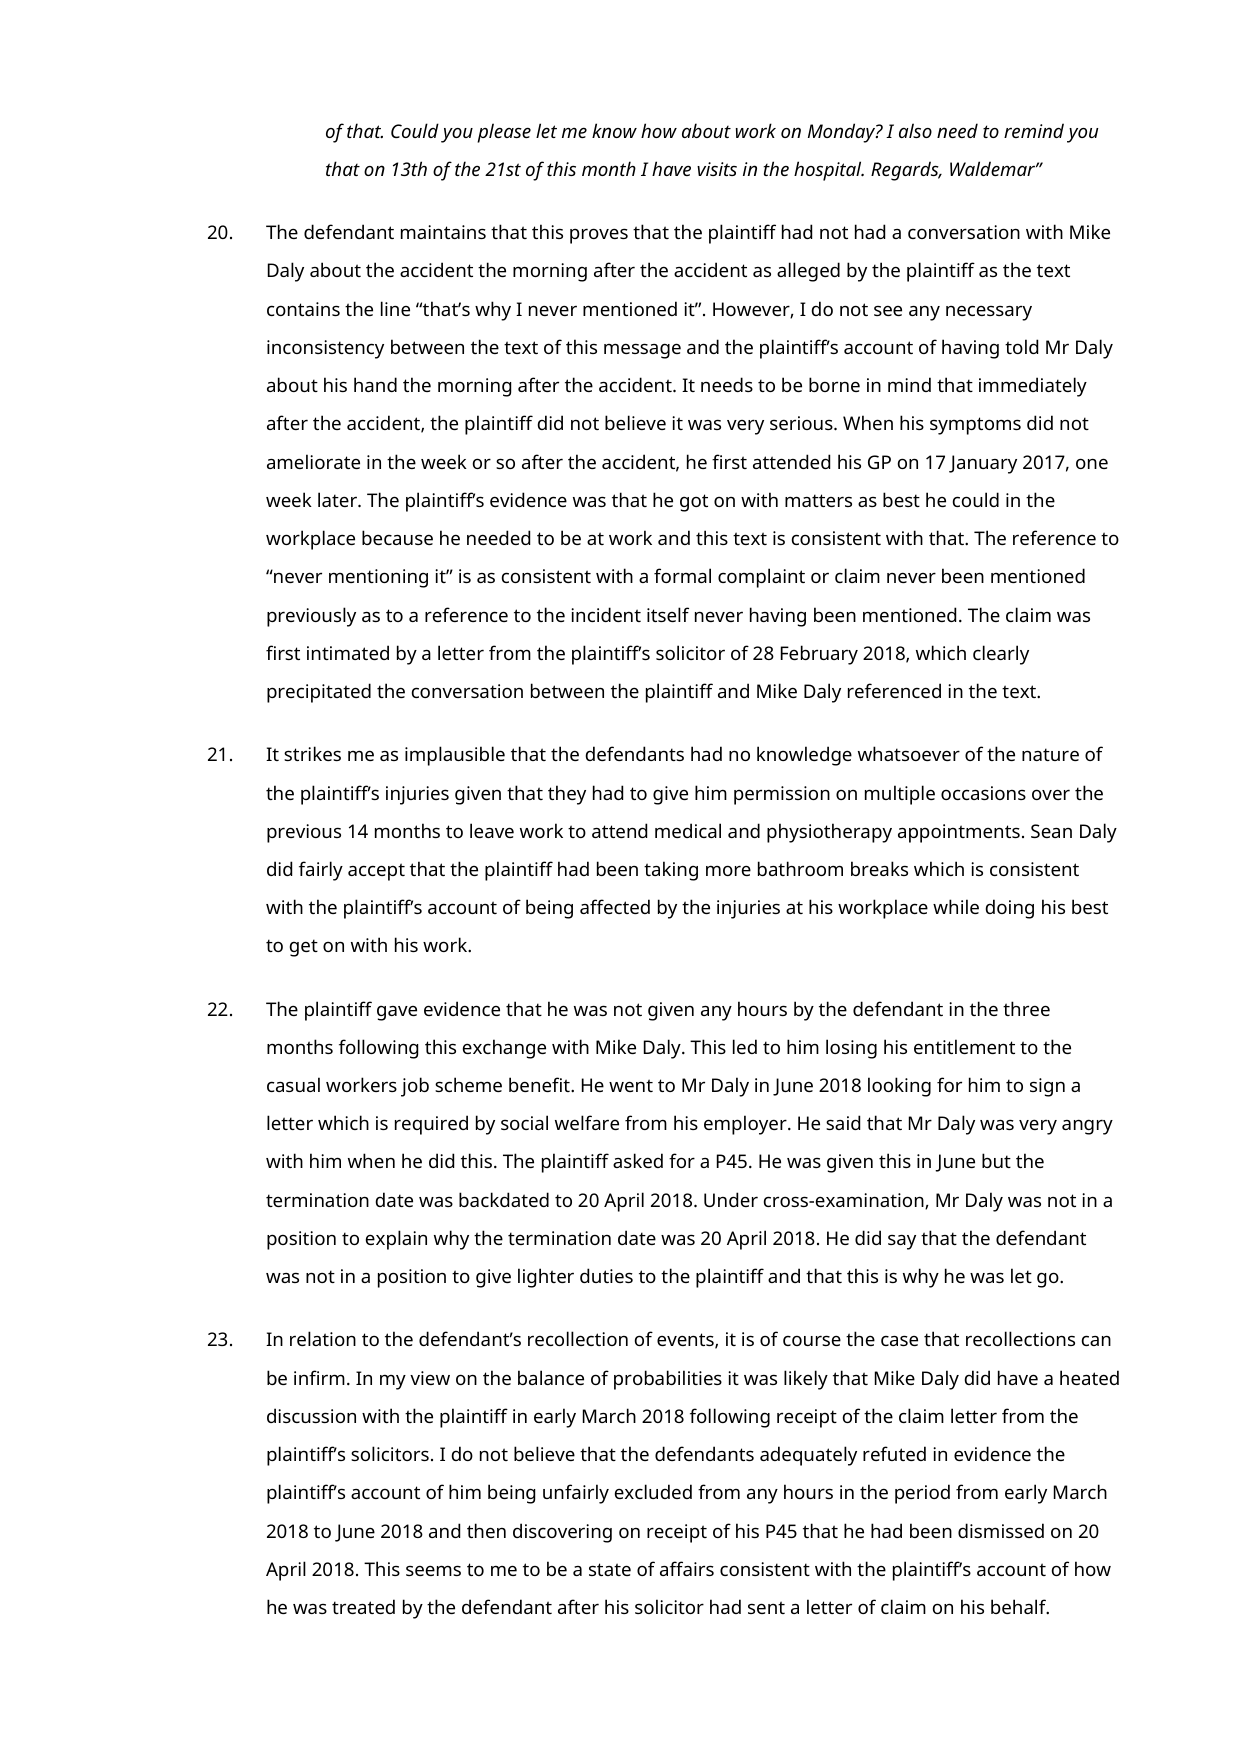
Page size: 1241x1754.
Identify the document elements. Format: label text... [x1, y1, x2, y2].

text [266, 118, 1122, 182]
text 22. The plaintiff gave evidence that he was not given any hours by the defendant in the three months following this exchange with Mike Daly. This led to him losing his entitlement to the casual workers job scheme benefit. He went to Mr Daly in June 2018 looking for him to sign a letter which is required by social welfare from his employer. He said that Mr Daly was very angry with him when he did this. The plaintiff asked for a P45. He was given this in June but the termination date was backdated to 20 April 2018. Under cross-examination, Mr Daly was not in a position to explain why the termination date was 20 April 2018. He did say that the defendant was not in a position to give lighter duties to the plaintiff and that this is why he was let go. [207, 996, 1122, 1289]
text 23. In relation to the defendant’s recollection of events, it is of course the case that recollections can be infirm. In my view on the balance of probabilities it was likely that Mike Daly did have a heated discussion with the plaintiff in early March 2018 following receipt of the claim letter from the plaintiff’s solicitors. I do not believe that the defendants adequately refuted in evidence the plaintiff’s account of him being unfairly excluded from any hours in the period from early March 2018 to June 2018 and then discovering on receipt of his P45 that he had been dismissed on 20 April 2018. This seems to me to be a state of affairs consistent with the plaintiff’s account of how he was treated by the defendant after his solicitor had sent a letter of claim on his behalf. [207, 1327, 1122, 1620]
text 21. It strikes me as implausible that the defendants had no knowledge whatsoever of the nature of the plaintiff’s injuries given that they had to give him permission on multiple occasions over the previous 14 months to leave work to attend medical and physiotherapy appointments. Sean Daly did fairly accept that the plaintiff had been taking more bathroom breaks which is consistent with the plaintiff’s account of being affected by the injuries at his workplace while doing his best to get on with his work. [207, 742, 1122, 958]
text 20. The defendant maintains that this proves that the plaintiff had not had a conversation with Mike Daly about the accident the morning after the accident as alleged by the plaintiff as the text contains the line “that’s why I never mentioned it”. However, I do not see any necessary inconsistency between the text of this message and the plaintiff’s account of having told Mr Daly about his hand the morning after the accident. It needs to be borne in mind that immediately after the accident, the plaintiff did not believe it was very serious. When his symptoms did not ameliorate in the week or so after the accident, he first attended his GP on 17 January 2017, one week later. The plaintiff’s evidence was that he got on with matters as best he could in the workplace because he needed to be at work and this text is consistent with that. The reference to “never mentioning it” is as consistent with a formal complaint or claim never been mentioned previously as to a reference to the incident itself never having been mentioned. The claim was first intimated by a letter from the plaintiff’s solicitor of 28 February 2018, which clearly precipitated the conversation between the plaintiff and Mike Daly referenced in the text. [207, 219, 1122, 704]
